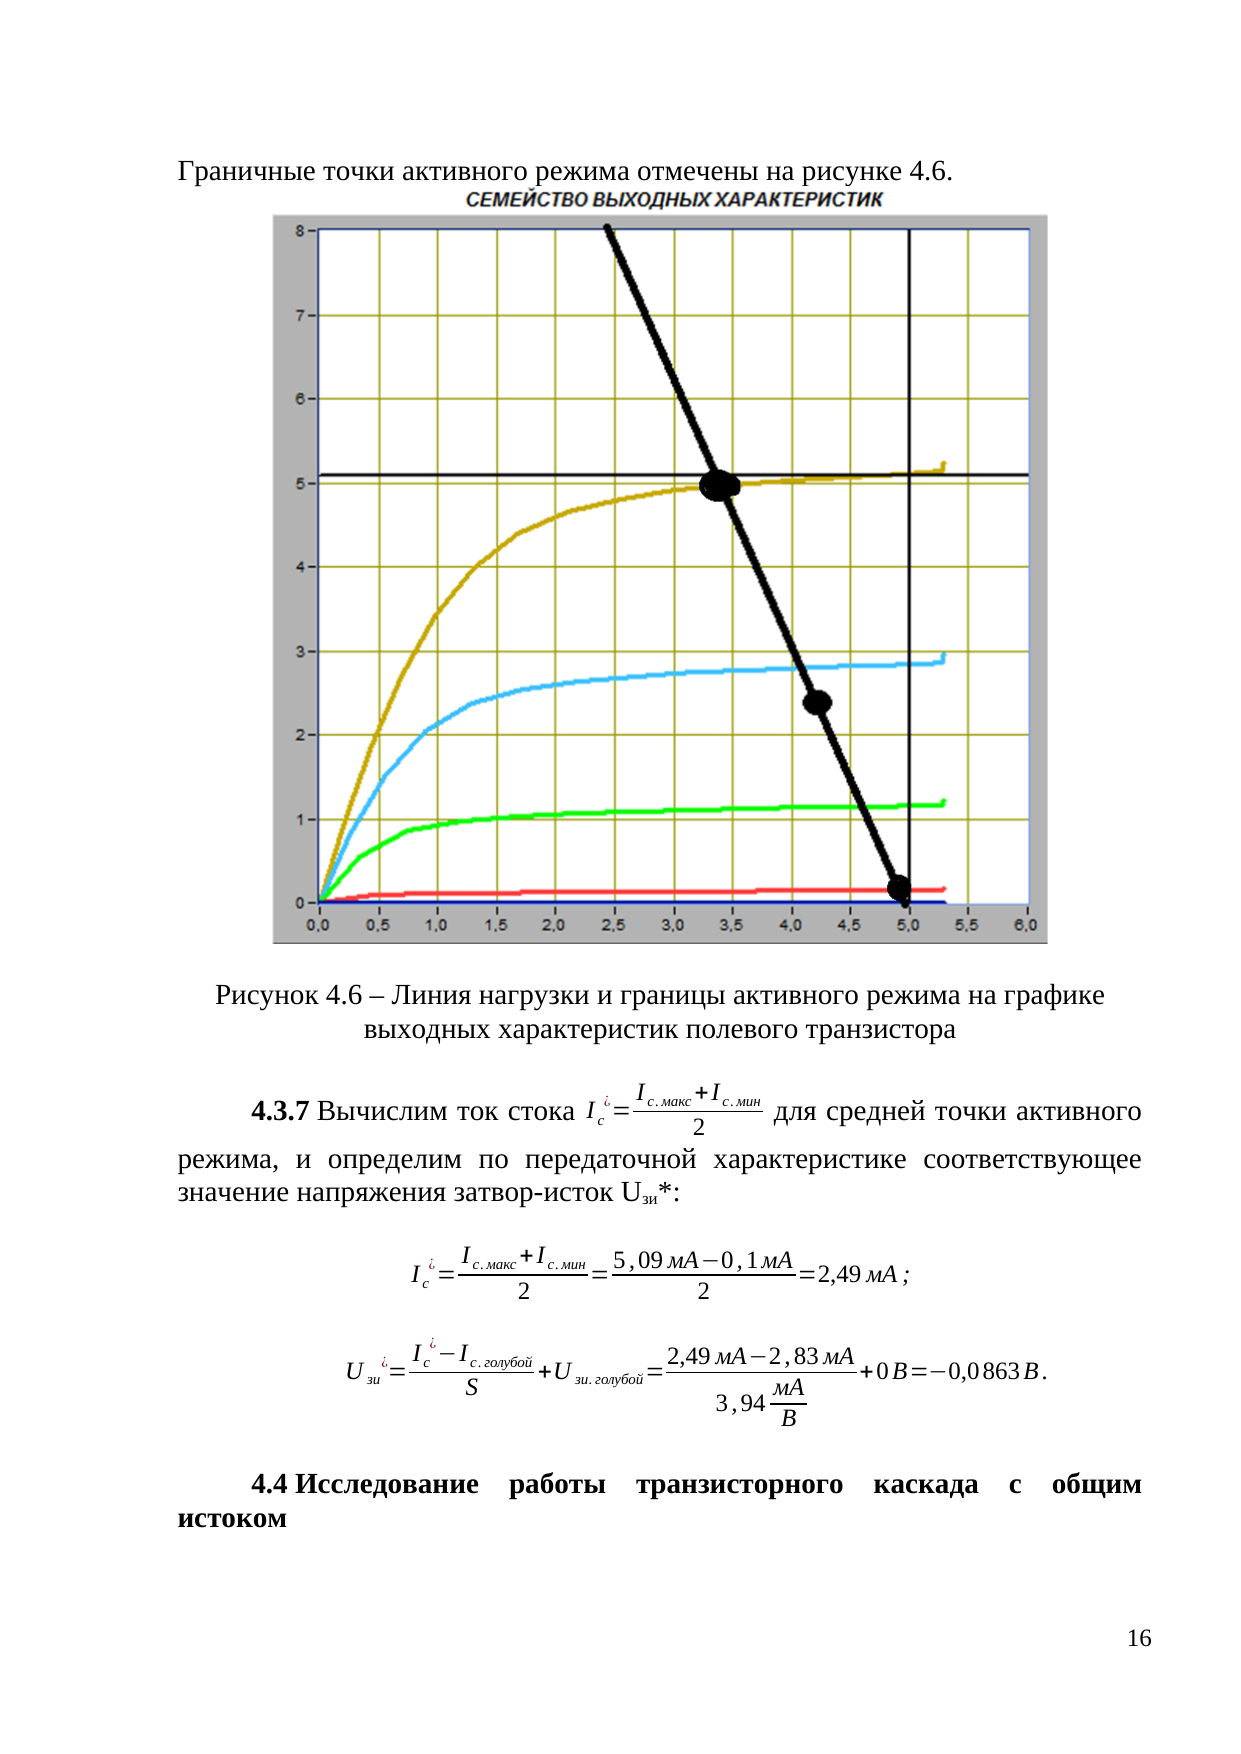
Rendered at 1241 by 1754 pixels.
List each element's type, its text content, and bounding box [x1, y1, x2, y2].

text 4.4 Исследование работы транзисторного каскада с общим истоком [177, 1466, 1143, 1533]
text Рисунок 4.6 – Линия нагрузки и границы активного режима на графике выходных характеристик полевого транзистора [177, 977, 1143, 1044]
picture [272, 186, 1048, 944]
text 4.3.7 Вычислим ток стока для средней точки активного режима, и определим по передаточной характеристике соответствующее значение напряжения затвор-исток Uзи*: [177, 1078, 1143, 1208]
text Граничные точки активного режима отмечены на рисунке 4.6. [177, 153, 1143, 187]
